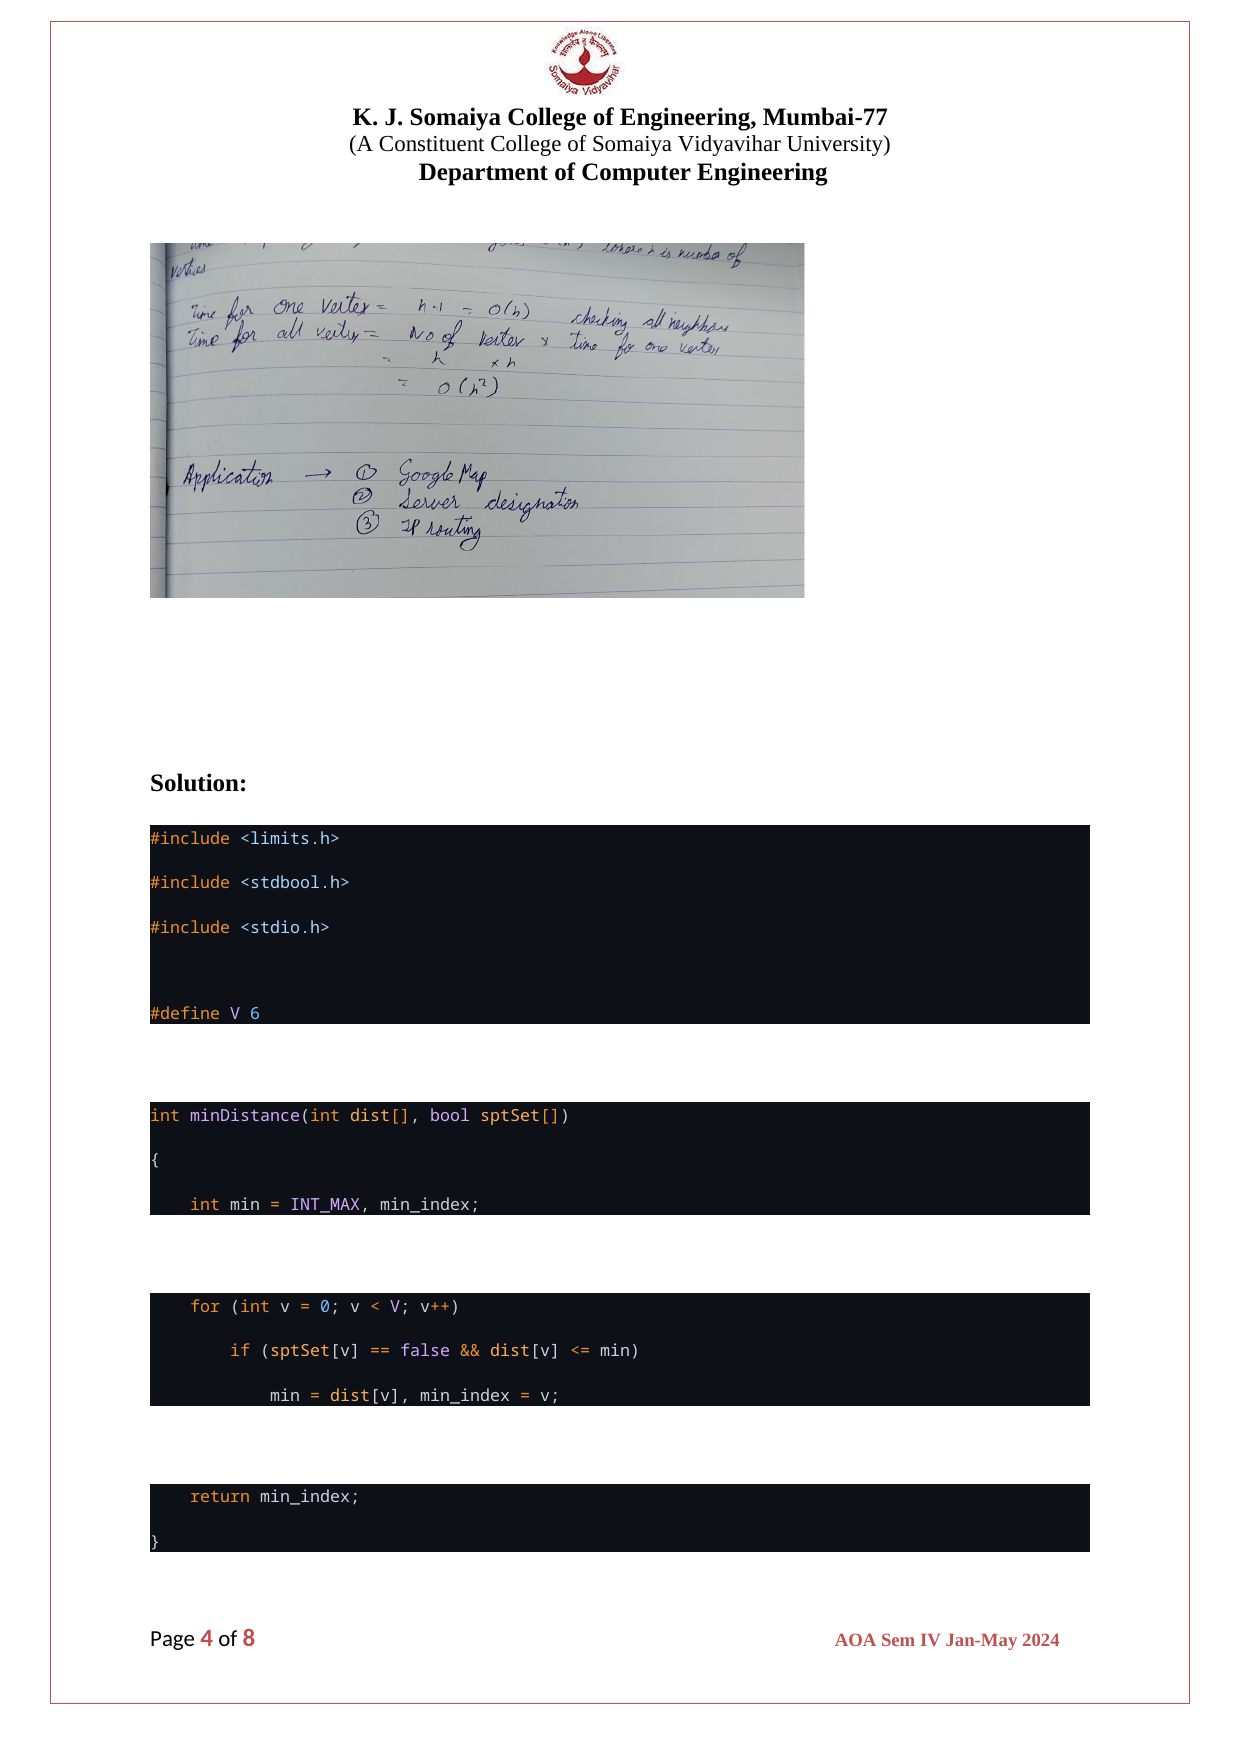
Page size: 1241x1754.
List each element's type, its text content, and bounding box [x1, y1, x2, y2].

text return min_index; [150, 1484, 1090, 1508]
text int minDistance(int dist[], bool sptSet[]) [150, 1102, 1090, 1126]
text #include <limits.h> [150, 825, 1090, 849]
text Solution: [150, 773, 1090, 797]
text } [150, 1529, 1090, 1552]
text #define V 6 [150, 1000, 1090, 1024]
text { [150, 1147, 1090, 1171]
text min = dist[v], min_index = v; [150, 1382, 1090, 1406]
text #include <stdbool.h> [150, 870, 1090, 894]
text for (int v = 0; v < V; v++) [150, 1293, 1090, 1317]
text int min = INT_MAX, min_index; [150, 1191, 1090, 1215]
text if (sptSet[v] == false && dist[v] <= min) [150, 1338, 1090, 1361]
text #include <stdio.h> [150, 914, 1090, 938]
picture [150, 243, 805, 598]
picture [543, 27, 626, 97]
